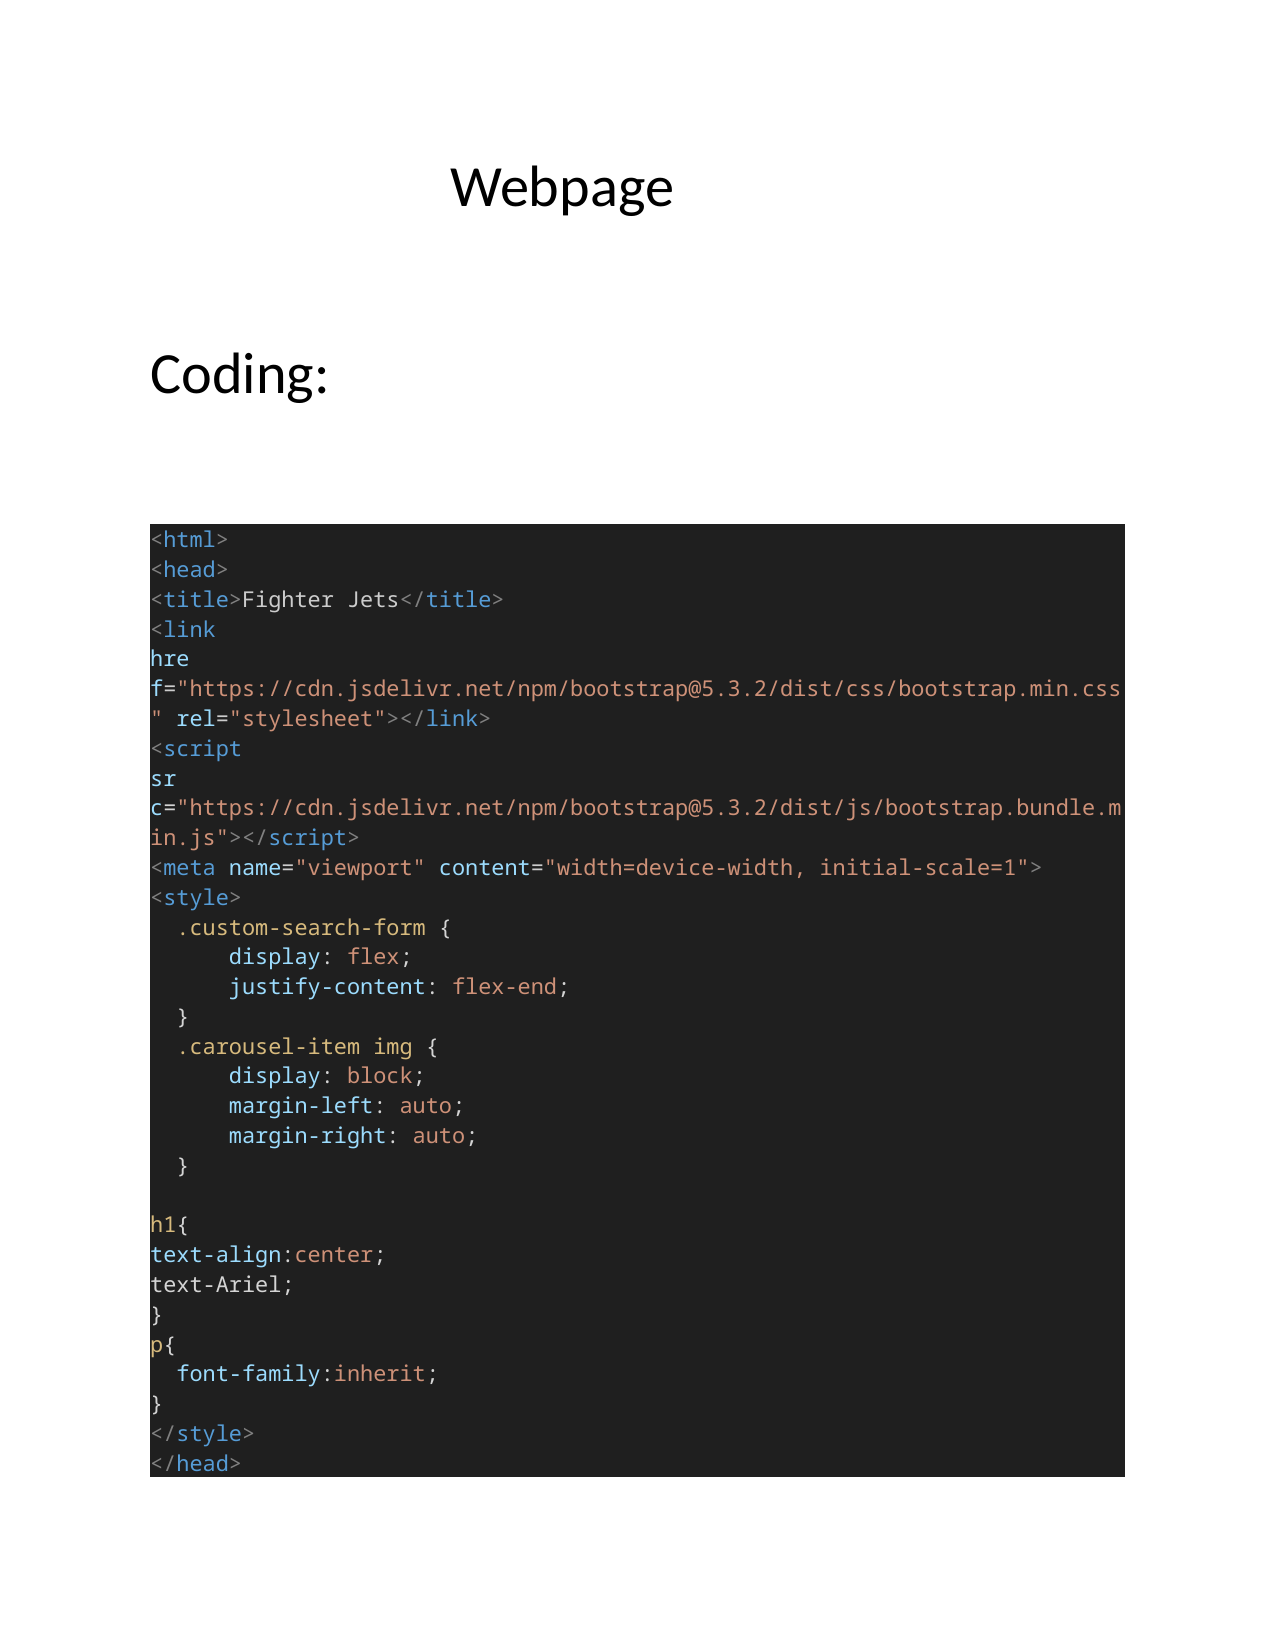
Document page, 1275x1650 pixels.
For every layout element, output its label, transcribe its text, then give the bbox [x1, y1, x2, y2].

text justify-content: flex-end; [150, 971, 1125, 1001]
text <meta name="viewport" content="width=device-width, initial-scale=1"> [150, 852, 1125, 882]
text </head> [150, 1448, 1125, 1477]
text <style> [150, 882, 1125, 911]
text <head> [150, 554, 1125, 584]
text <script src="https://cdn.jsdelivr.net/npm/bootstrap@5.3.2/dist/js/bootstrap.bundle.min.js"></script> [150, 733, 1125, 852]
text <html> [150, 524, 1125, 554]
text text-align:center; [150, 1239, 1125, 1269]
text margin-right: auto; [150, 1120, 1125, 1150]
text } [150, 1001, 1125, 1031]
text Coding: [150, 337, 1125, 408]
text } [150, 1150, 1125, 1179]
text .custom-search-form { [150, 911, 1125, 941]
text } [150, 1388, 1125, 1418]
text p{ [150, 1328, 1125, 1358]
text display: flex; [150, 941, 1125, 971]
text font-family:inherit; [150, 1358, 1125, 1388]
text text-Ariel; [150, 1269, 1125, 1299]
text .carousel-item img { [150, 1031, 1125, 1060]
text display: block; [150, 1060, 1125, 1090]
text <link href="https://cdn.jsdelivr.net/npm/bootstrap@5.3.2/dist/css/bootstrap.min.css" rel="stylesheet"></link> [150, 613, 1125, 733]
text margin-left: auto; [150, 1090, 1125, 1120]
text Webpage [150, 150, 1125, 221]
text h1{ [150, 1209, 1125, 1239]
text </style> [150, 1418, 1125, 1448]
text <title>Fighter Jets</title> [150, 584, 1125, 613]
text } [150, 1299, 1125, 1328]
